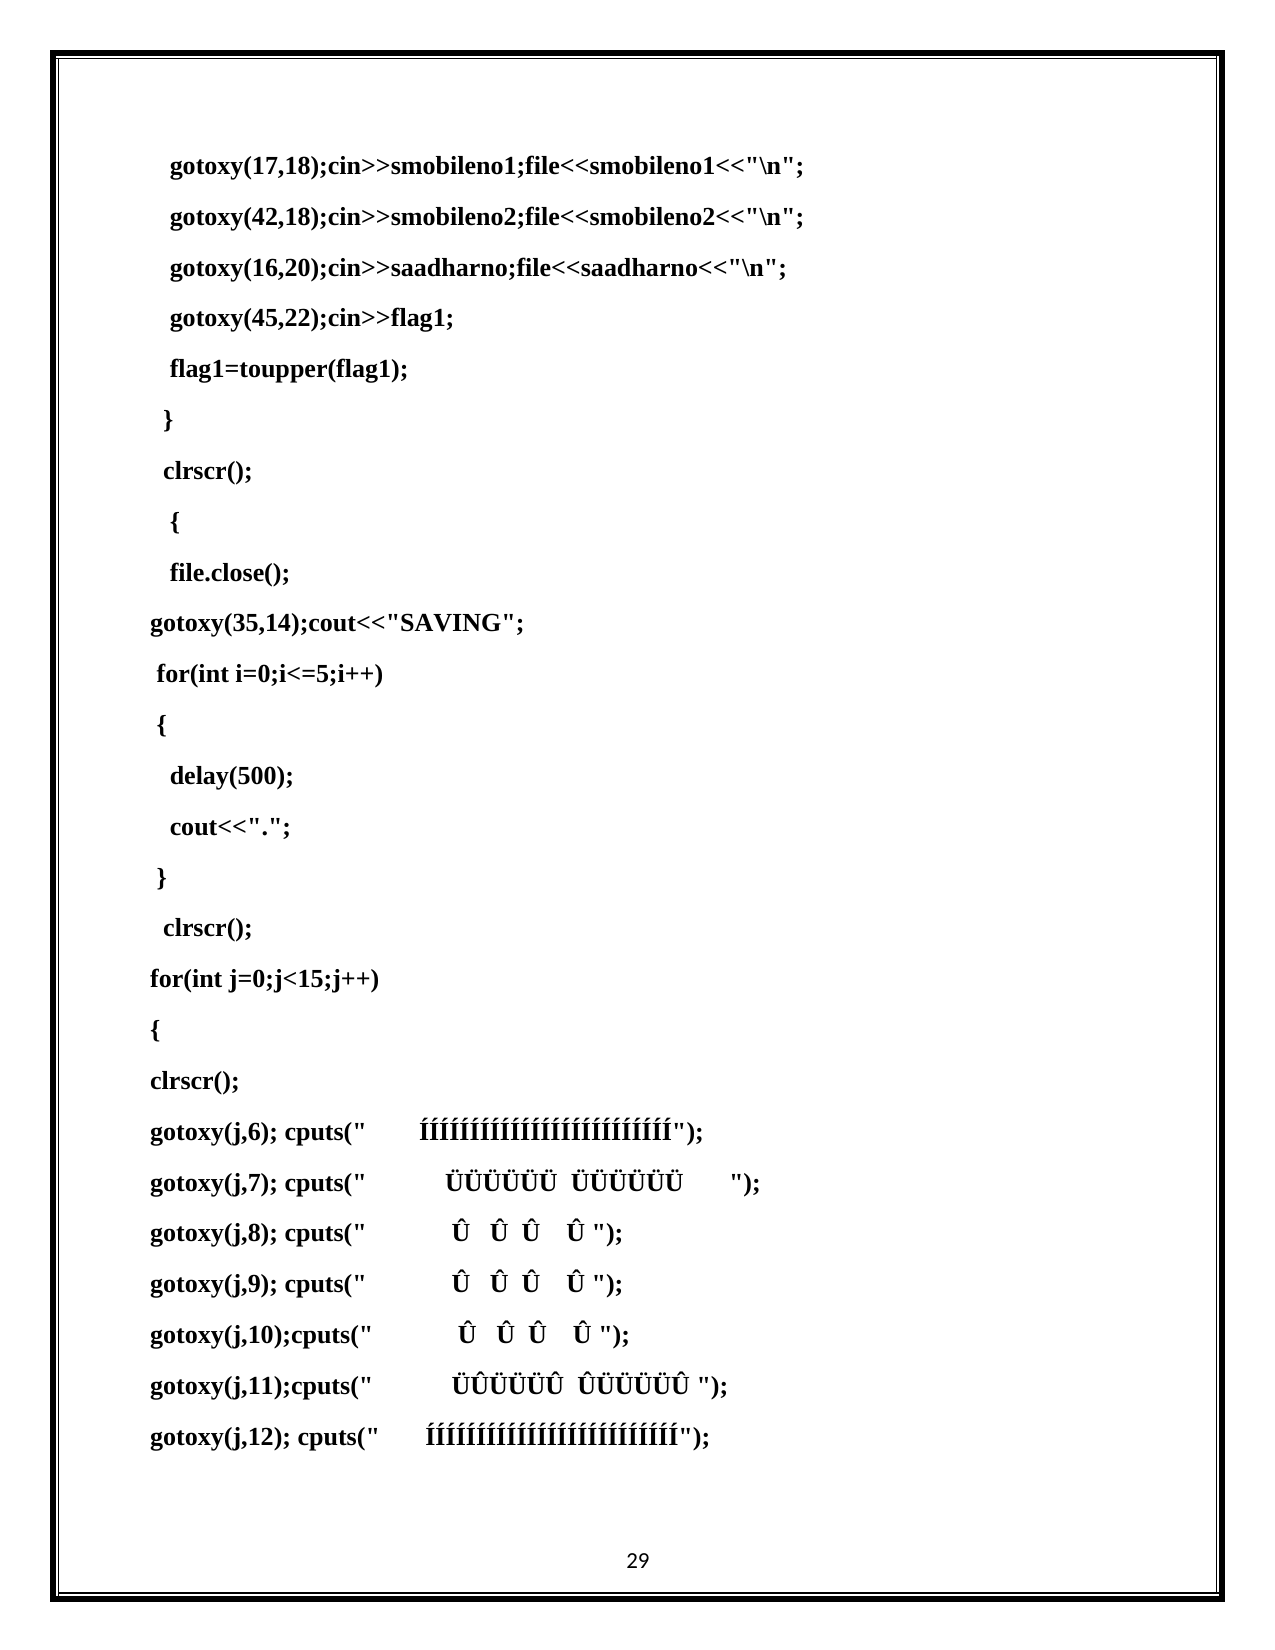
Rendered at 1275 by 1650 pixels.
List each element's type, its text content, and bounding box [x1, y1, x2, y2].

text delay(500); [150, 760, 1125, 790]
text gotoxy(42,18);cin>>smobileno2;file<<smobileno2<<"\n"; [150, 201, 1125, 231]
text gotoxy(j,11);cputs(" ÜÛÜÜÜÛ ÛÜÜÜÜÛ "); [150, 1370, 1125, 1400]
text gotoxy(j,12); cputs(" ÍÍÍÍÍÍÍÍÍÍÍÍÍÍÍÍÍÍÍÍÍÍÍÍÍ"); [150, 1421, 1125, 1451]
text { [150, 709, 1125, 739]
text gotoxy(j,10);cputs(" Û Û Û Û "); [150, 1319, 1125, 1349]
text flag1=toupper(flag1); [150, 353, 1125, 383]
text gotoxy(j,6); cputs(" ÍÍÍÍÍÍÍÍÍÍÍÍÍÍÍÍÍÍÍÍÍÍÍÍÍ"); [150, 1116, 1125, 1146]
text { [150, 506, 1125, 536]
text gotoxy(17,18);cin>>smobileno1;file<<smobileno1<<"\n"; [150, 150, 1125, 180]
text { [150, 1014, 1125, 1044]
text clrscr(); [150, 912, 1125, 942]
text gotoxy(16,20);cin>>saadharno;file<<saadharno<<"\n"; [150, 252, 1125, 282]
text } [150, 862, 1125, 892]
text gotoxy(j,8); cputs(" Û Û Û Û "); [150, 1217, 1125, 1247]
text gotoxy(j,9); cputs(" Û Û Û Û "); [150, 1268, 1125, 1298]
text gotoxy(45,22);cin>>flag1; [150, 302, 1125, 332]
text for(int i=0;i<=5;i++) [150, 658, 1125, 688]
text cout<<"."; [150, 811, 1125, 841]
text file.close(); [150, 557, 1125, 587]
text clrscr(); [150, 1065, 1125, 1095]
text for(int j=0;j<15;j++) [150, 963, 1125, 993]
text clrscr(); [150, 455, 1125, 485]
text gotoxy(35,14);cout<<"SAVING"; [150, 607, 1125, 637]
text } [150, 404, 1125, 434]
text gotoxy(j,7); cputs(" ÜÜÜÜÜÜ ÜÜÜÜÜÜ "); [150, 1167, 1125, 1197]
